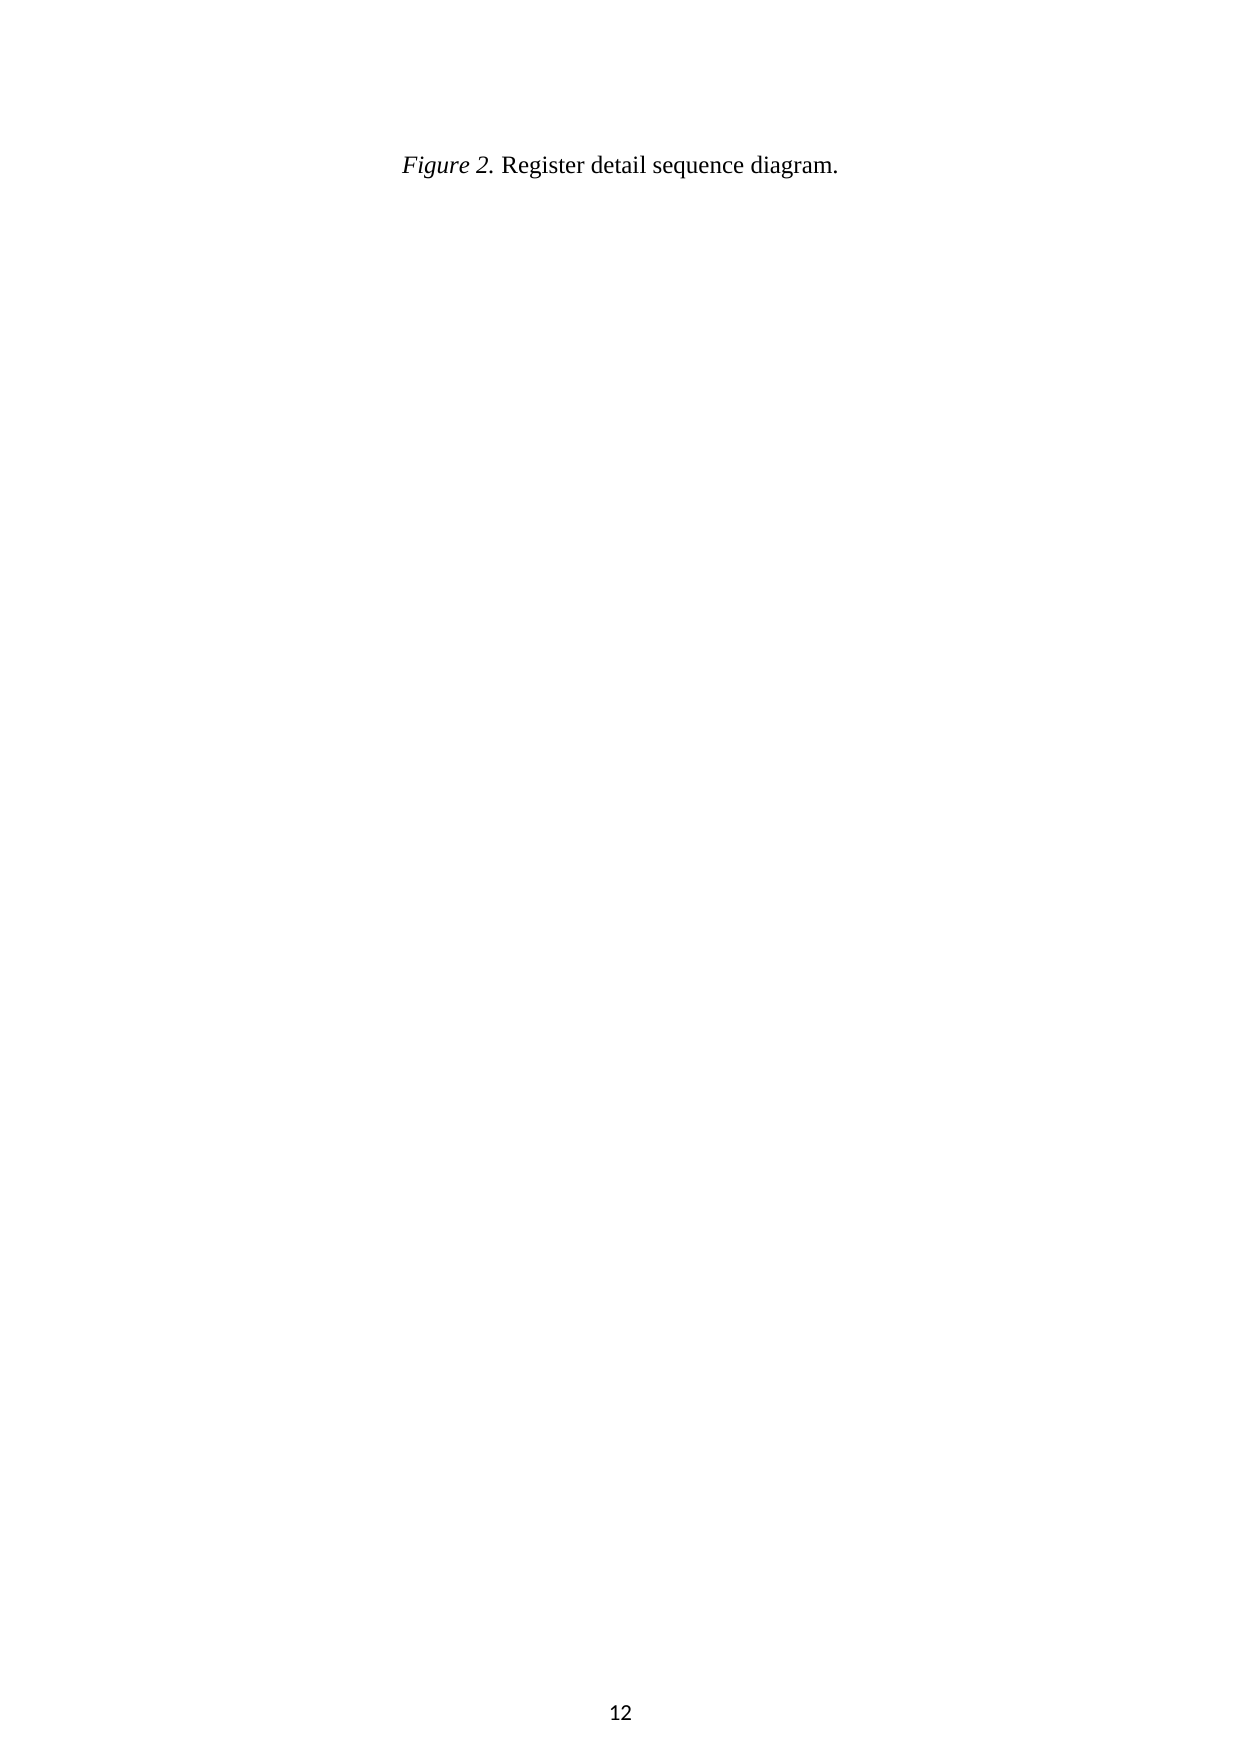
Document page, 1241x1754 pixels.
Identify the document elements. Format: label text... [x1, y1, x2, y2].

text Figure 2. Register detail sequence diagram. [150, 150, 1090, 179]
